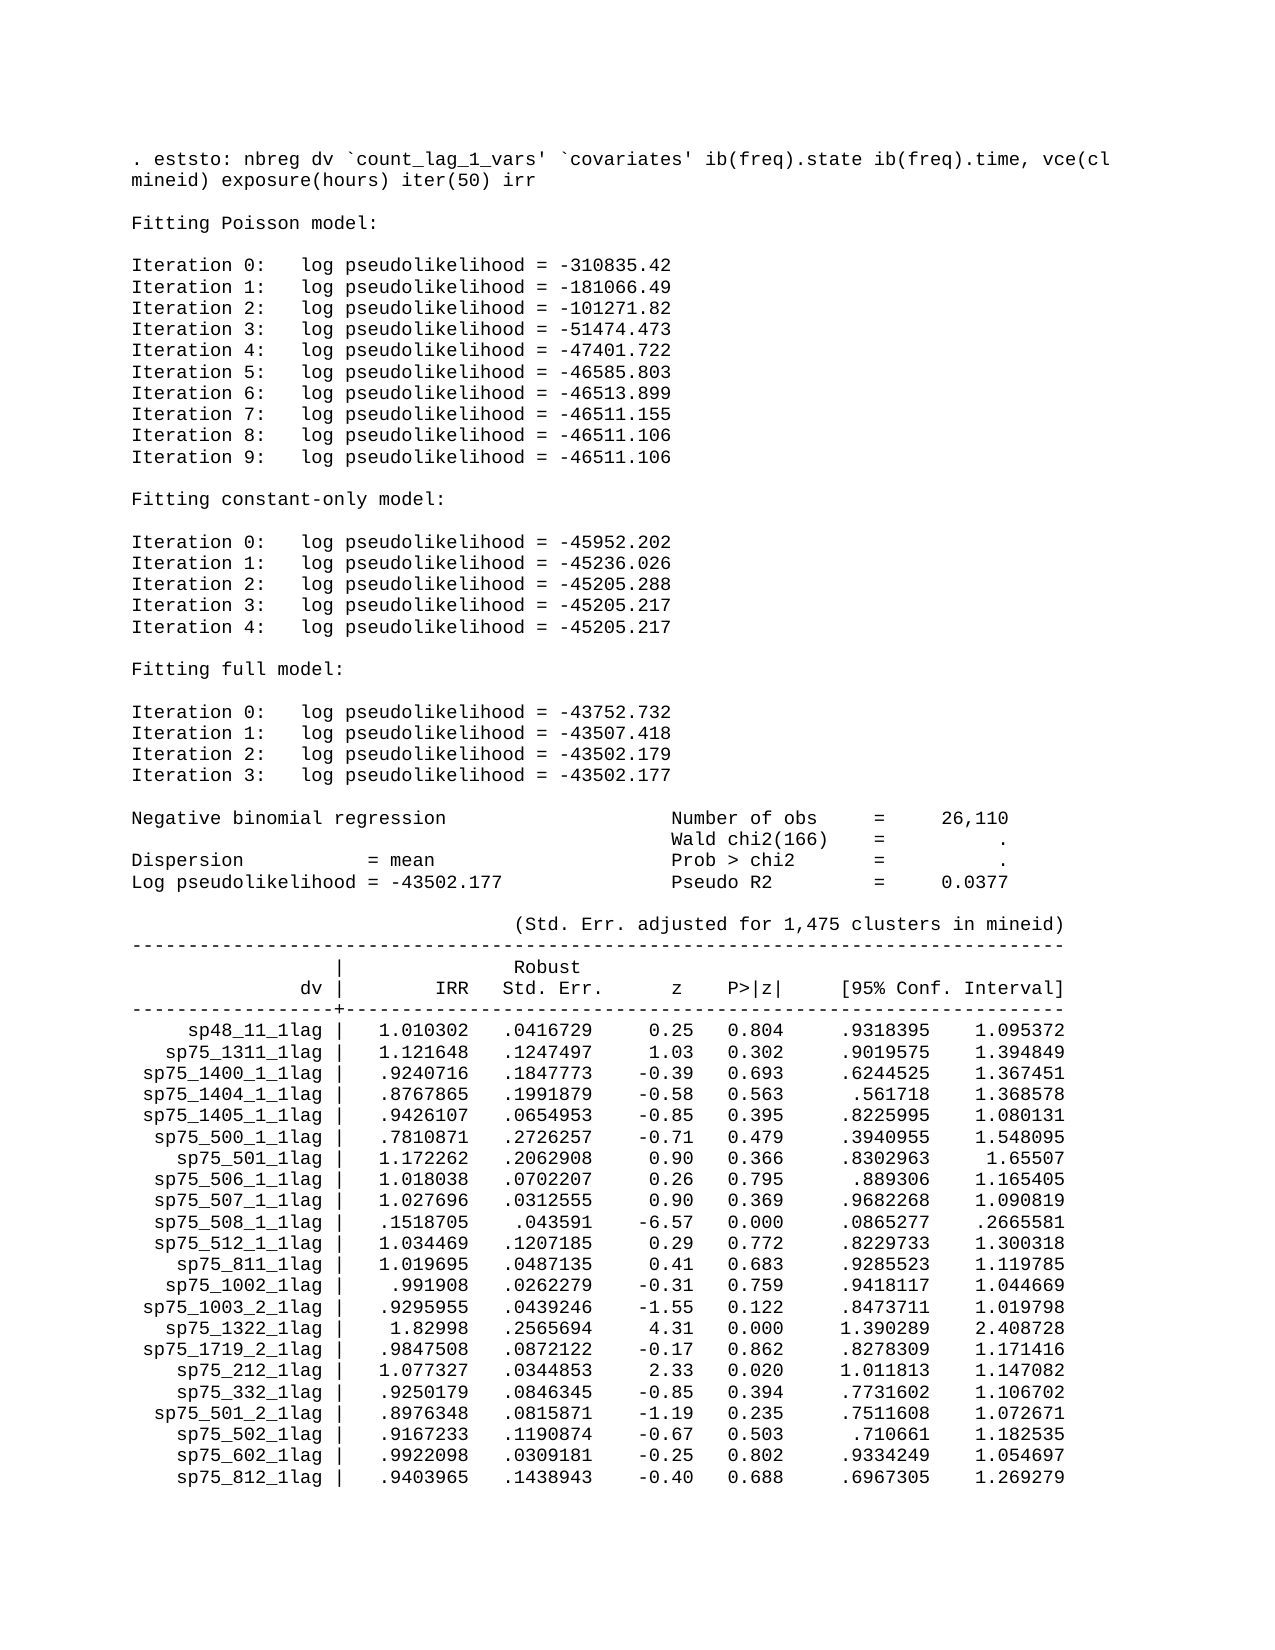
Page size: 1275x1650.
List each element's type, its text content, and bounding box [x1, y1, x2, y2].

text sp75_1002_1lag | .991908 .0262279 -0.31 0.759 .9418117 1.044669 [131, 1276, 1162, 1297]
text Iteration 0: log pseudolikelihood = -43752.732 [131, 702, 1162, 724]
text sp75_1404_1_1lag | .8767865 .1991879 -0.58 0.563 .561718 1.368578 [131, 1085, 1162, 1106]
text Iteration 3: log pseudolikelihood = -45205.217 [131, 596, 1162, 617]
text Iteration 2: log pseudolikelihood = -45205.288 [131, 575, 1162, 596]
text sp75_602_1lag | .9922098 .0309181 -0.25 0.802 .9334249 1.054697 [131, 1446, 1162, 1467]
text Iteration 7: log pseudolikelihood = -46511.155 [131, 405, 1162, 426]
text sp75_501_1lag | 1.172262 .2062908 0.90 0.366 .8302963 1.65507 [131, 1149, 1162, 1170]
text sp75_500_1_1lag | .7810871 .2726257 -0.71 0.479 .3940955 1.548095 [131, 1127, 1162, 1149]
text dv | IRR Std. Err. z P>|z| [95% Conf. Interval] [131, 979, 1162, 1000]
text sp75_212_1lag | 1.077327 .0344853 2.33 0.020 1.011813 1.147082 [131, 1361, 1162, 1382]
text sp48_11_1lag | 1.010302 .0416729 0.25 0.804 .9318395 1.095372 [131, 1021, 1162, 1042]
text Fitting Poisson model: [131, 214, 1162, 235]
text Fitting constant-only model: [131, 490, 1162, 511]
text sp75_507_1_1lag | 1.027696 .0312555 0.90 0.369 .9682268 1.090819 [131, 1191, 1162, 1212]
text Iteration 4: log pseudolikelihood = -47401.722 [131, 341, 1162, 362]
text Wald chi2(166) = . [131, 830, 1162, 851]
text Iteration 5: log pseudolikelihood = -46585.803 [131, 362, 1162, 384]
text Iteration 8: log pseudolikelihood = -46511.106 [131, 426, 1162, 447]
text Iteration 1: log pseudolikelihood = -45236.026 [131, 554, 1162, 575]
text sp75_1003_2_1lag | .9295955 .0439246 -1.55 0.122 .8473711 1.019798 [131, 1297, 1162, 1319]
text Iteration 0: log pseudolikelihood = -45952.202 [131, 532, 1162, 554]
text Dispersion = mean Prob > chi2 = . [131, 851, 1162, 872]
text sp75_502_1lag | .9167233 .1190874 -0.67 0.503 .710661 1.182535 [131, 1425, 1162, 1446]
text . eststo: nbreg dv `count_lag_1_vars' `covariates' ib(freq).state ib(freq).time, vce(cl mineid) exposure(hours) iter(50) irr [131, 150, 1162, 192]
text Iteration 3: log pseudolikelihood = -51474.473 [131, 320, 1162, 341]
text sp75_1719_2_1lag | .9847508 .0872122 -0.17 0.862 .8278309 1.171416 [131, 1340, 1162, 1361]
text Iteration 4: log pseudolikelihood = -45205.217 [131, 617, 1162, 639]
text | Robust [131, 957, 1162, 979]
text Iteration 1: log pseudolikelihood = -43507.418 [131, 724, 1162, 745]
text sp75_1322_1lag | 1.82998 .2565694 4.31 0.000 1.390289 2.408728 [131, 1319, 1162, 1340]
text Iteration 9: log pseudolikelihood = -46511.106 [131, 447, 1162, 469]
text Iteration 2: log pseudolikelihood = -43502.179 [131, 745, 1162, 766]
text sp75_508_1_1lag | .1518705 .043591 -6.57 0.000 .0865277 .2665581 [131, 1212, 1162, 1234]
text Log pseudolikelihood = -43502.177 Pseudo R2 = 0.0377 [131, 872, 1162, 894]
text sp75_812_1lag | .9403965 .1438943 -0.40 0.688 .6967305 1.269279 [131, 1467, 1162, 1489]
text Iteration 1: log pseudolikelihood = -181066.49 [131, 277, 1162, 299]
text Negative binomial regression Number of obs = 26,110 [131, 809, 1162, 830]
text (Std. Err. adjusted for 1,475 clusters in mineid) [131, 915, 1162, 936]
text sp75_811_1lag | 1.019695 .0487135 0.41 0.683 .9285523 1.119785 [131, 1255, 1162, 1276]
text sp75_332_1lag | .9250179 .0846345 -0.85 0.394 .7731602 1.106702 [131, 1382, 1162, 1404]
text ------------------+---------------------------------------------------------------- [131, 1000, 1162, 1021]
text Iteration 2: log pseudolikelihood = -101271.82 [131, 299, 1162, 320]
text Iteration 6: log pseudolikelihood = -46513.899 [131, 384, 1162, 405]
text sp75_1311_1lag | 1.121648 .1247497 1.03 0.302 .9019575 1.394849 [131, 1042, 1162, 1064]
text ----------------------------------------------------------------------------------- [131, 936, 1162, 957]
text sp75_506_1_1lag | 1.018038 .0702207 0.26 0.795 .889306 1.165405 [131, 1170, 1162, 1191]
text sp75_1405_1_1lag | .9426107 .0654953 -0.85 0.395 .8225995 1.080131 [131, 1106, 1162, 1127]
text sp75_1400_1_1lag | .9240716 .1847773 -0.39 0.693 .6244525 1.367451 [131, 1064, 1162, 1085]
text sp75_501_2_1lag | .8976348 .0815871 -1.19 0.235 .7511608 1.072671 [131, 1404, 1162, 1425]
text Iteration 3: log pseudolikelihood = -43502.177 [131, 766, 1162, 787]
text Iteration 0: log pseudolikelihood = -310835.42 [131, 256, 1162, 277]
text sp75_512_1_1lag | 1.034469 .1207185 0.29 0.772 .8229733 1.300318 [131, 1234, 1162, 1255]
text Fitting full model: [131, 660, 1162, 681]
